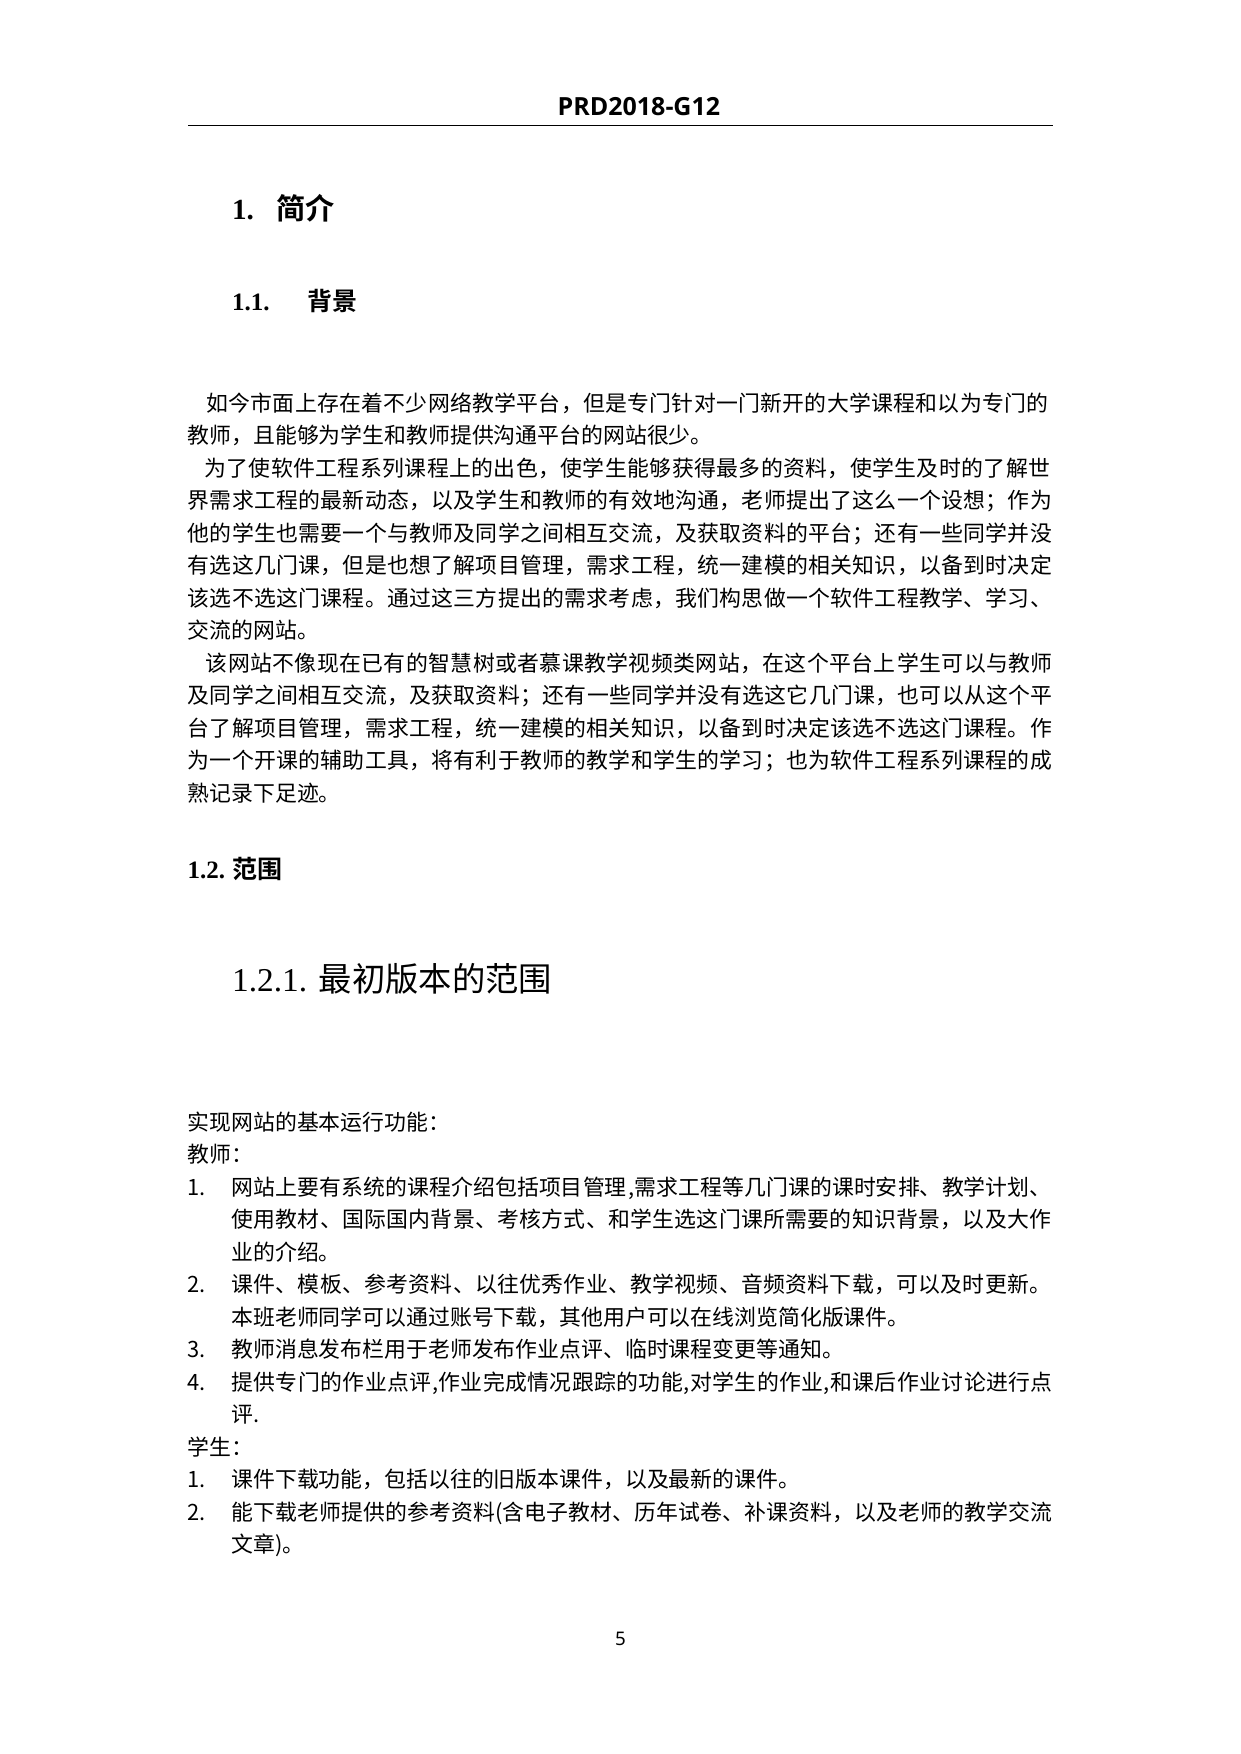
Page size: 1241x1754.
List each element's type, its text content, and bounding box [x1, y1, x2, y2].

text 实现网站的基本运行功能： [187, 1104, 1053, 1137]
list 课件、模板、参考资料、以往优秀作业、教学视频、音频资料下载，可以及时更新。本班老师同学可以通过账号下载，其他用户可以在线浏览简化版课件。 [187, 1267, 1053, 1332]
text 如今市面上存在着不少网络教学平台，但是专门针对一门新开的大学课程和以为专门的教师，且能够为学生和教师提供沟通平台的网站很少。 [187, 385, 1053, 450]
text 教师： [187, 1137, 1053, 1169]
list 提供专门的作业点评,作业完成情况跟踪的功能,对学生的作业,和课后作业讨论进行点评. [187, 1364, 1053, 1429]
subtitle 背景 [232, 267, 1053, 332]
list 课件下载功能，包括以往的旧版本课件，以及最新的课件。 [187, 1462, 1053, 1494]
subtitle 范围 [187, 835, 1053, 900]
text 该网站不像现在已有的智慧树或者慕课教学视频类网站，在这个平台上学生可以与教师及同学之间相互交流，及获取资料；还有一些同学并没有选这它几门课，也可以从这个平台了解项目管理，需求工程，统一建模的相关知识，以备到时决定该选不选这门课程。作为一个开课的辅助工具，将有利于教师的教学和学生的学习；也为软件工程系列课程的成熟记录下足迹。 [187, 645, 1053, 808]
list 网站上要有系统的课程介绍包括项目管理,需求工程等几门课的课时安排、教学计划、使用教材、国际国内背景、考核方式、和学生选这门课所需要的知识背景，以及大作业的介绍。 [187, 1169, 1053, 1267]
text 学生： [187, 1429, 1053, 1462]
text 为了使软件工程系列课程上的出色，使学生能够获得最多的资料，使学生及时的了解世界需求工程的最新动态，以及学生和教师的有效地沟通，老师提出了这么一个设想；作为他的学生也需要一个与教师及同学之间相互交流，及获取资料的平台；还有一些同学并没有选这几门课，但是也想了解项目管理，需求工程，统一建模的相关知识，以备到时决定该选不选这门课程。通过这三方提出的需求考虑，我们构思做一个软件工程教学、学习、交流的网站。 [187, 450, 1053, 645]
list 教师消息发布栏用于老师发布作业点评、临时课程变更等通知。 [187, 1332, 1053, 1364]
list 能下载老师提供的参考资料(含电子教材、历年试卷、补课资料，以及老师的教学交流文章)。 [187, 1494, 1053, 1559]
subtitle 最初版本的范围 [232, 945, 1053, 1010]
subtitle 简介 [232, 174, 1053, 239]
